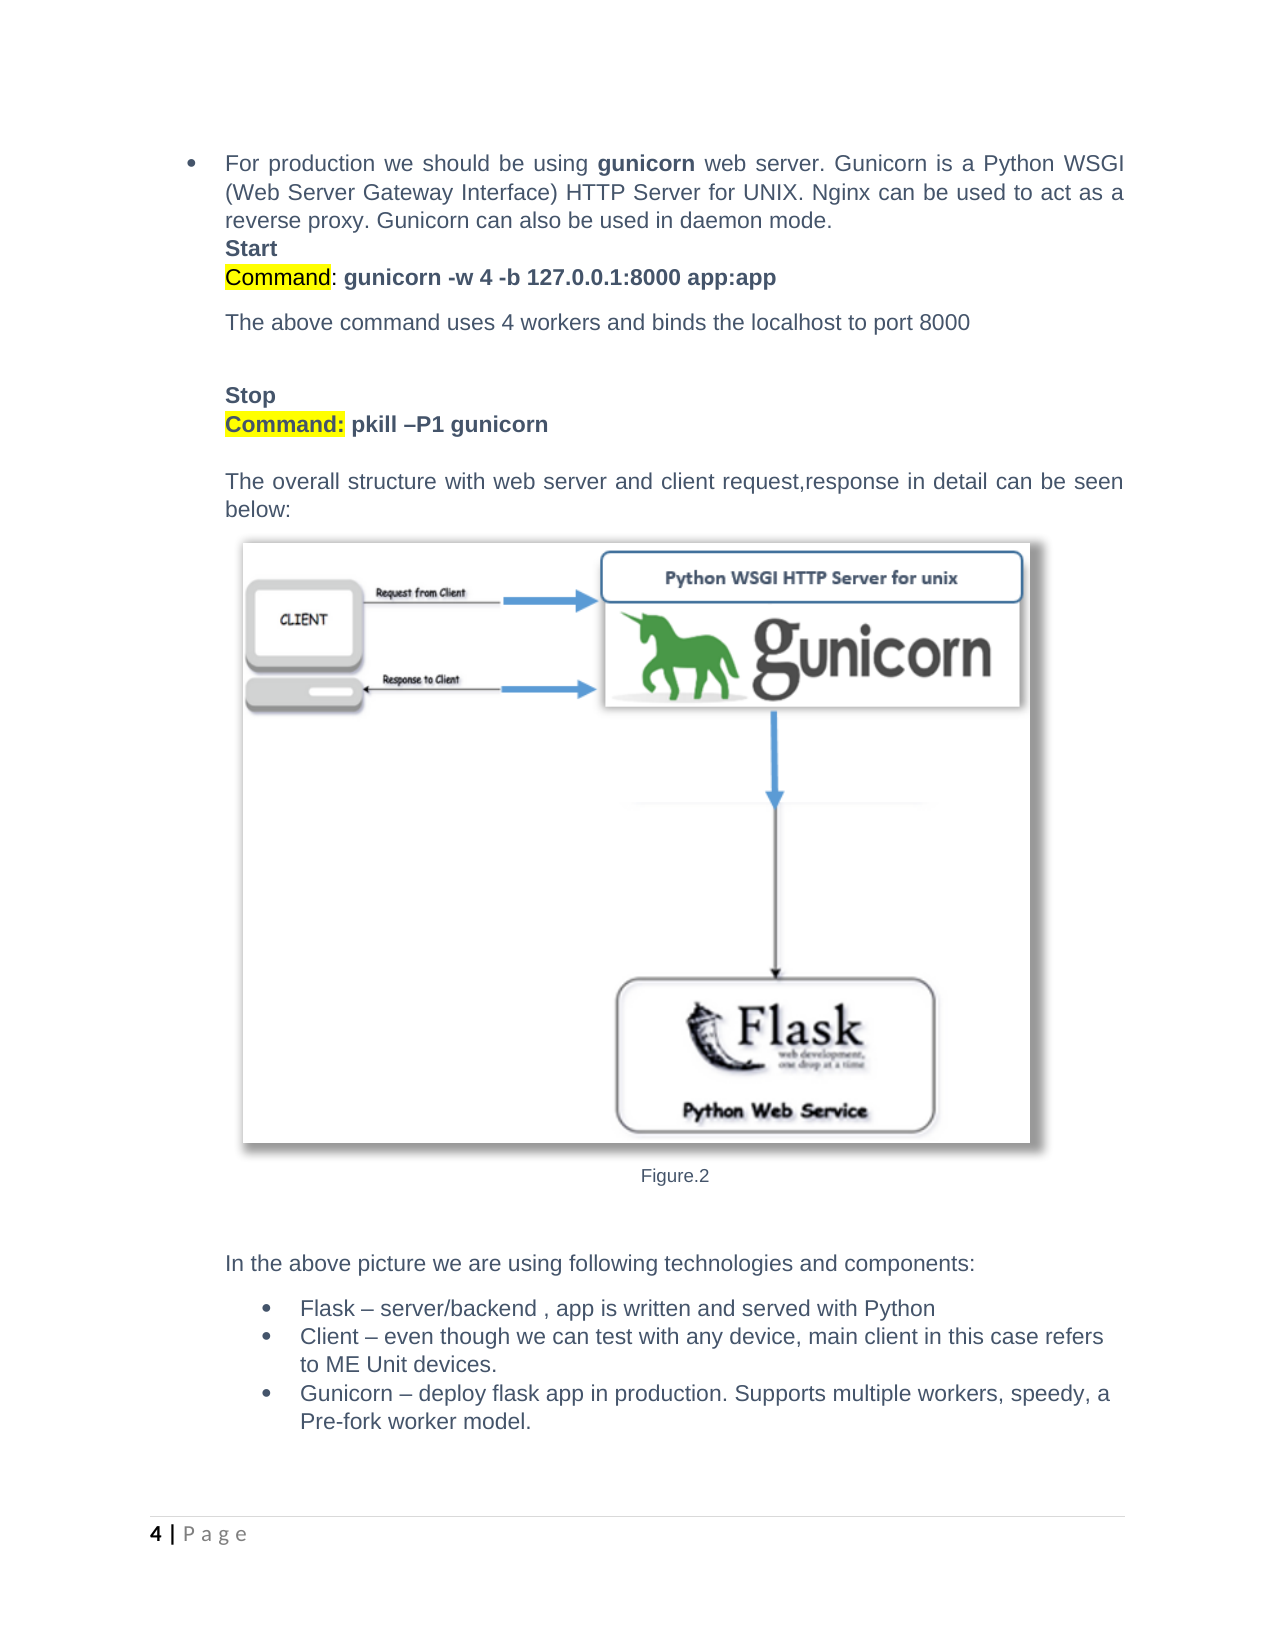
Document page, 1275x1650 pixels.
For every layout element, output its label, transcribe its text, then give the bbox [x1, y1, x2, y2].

list Flask – server/backend , app is written and served with Python [262, 1294, 1125, 1321]
list Command: gunicorn -w 4 -b 127.0.0.1:8000 app:app [331, 264, 1125, 290]
list Figure.2 [225, 1164, 1125, 1186]
list Client – even though we can test with any device, main client in this case refers to ME Unit devices. [262, 1323, 1125, 1378]
list Gunicorn – deploy flask app in production. Supports multiple workers, speedy, a Pre-fork worker model. [262, 1380, 1125, 1435]
list For production we should be using gunicorn web server. Gunicorn is a Python WSGI (Web Server Gateway Interface) HTTP Server for UNIX. Nginx can be used to act as a reverse proxy. Gunicorn can also be used in daemon mode. [187, 150, 1125, 233]
list Start [225, 235, 1125, 262]
picture [243, 543, 1030, 1143]
text The above command uses 4 workers and binds the localhost to port 8000 [150, 309, 1125, 335]
list The overall structure with web server and client request,response in detail can be seen below: [225, 468, 1125, 522]
text In the above picture we are using following technologies and components: [150, 1249, 1125, 1276]
list Command: pkill –P1 gunicorn [345, 411, 1125, 437]
list Stop [225, 382, 1125, 409]
